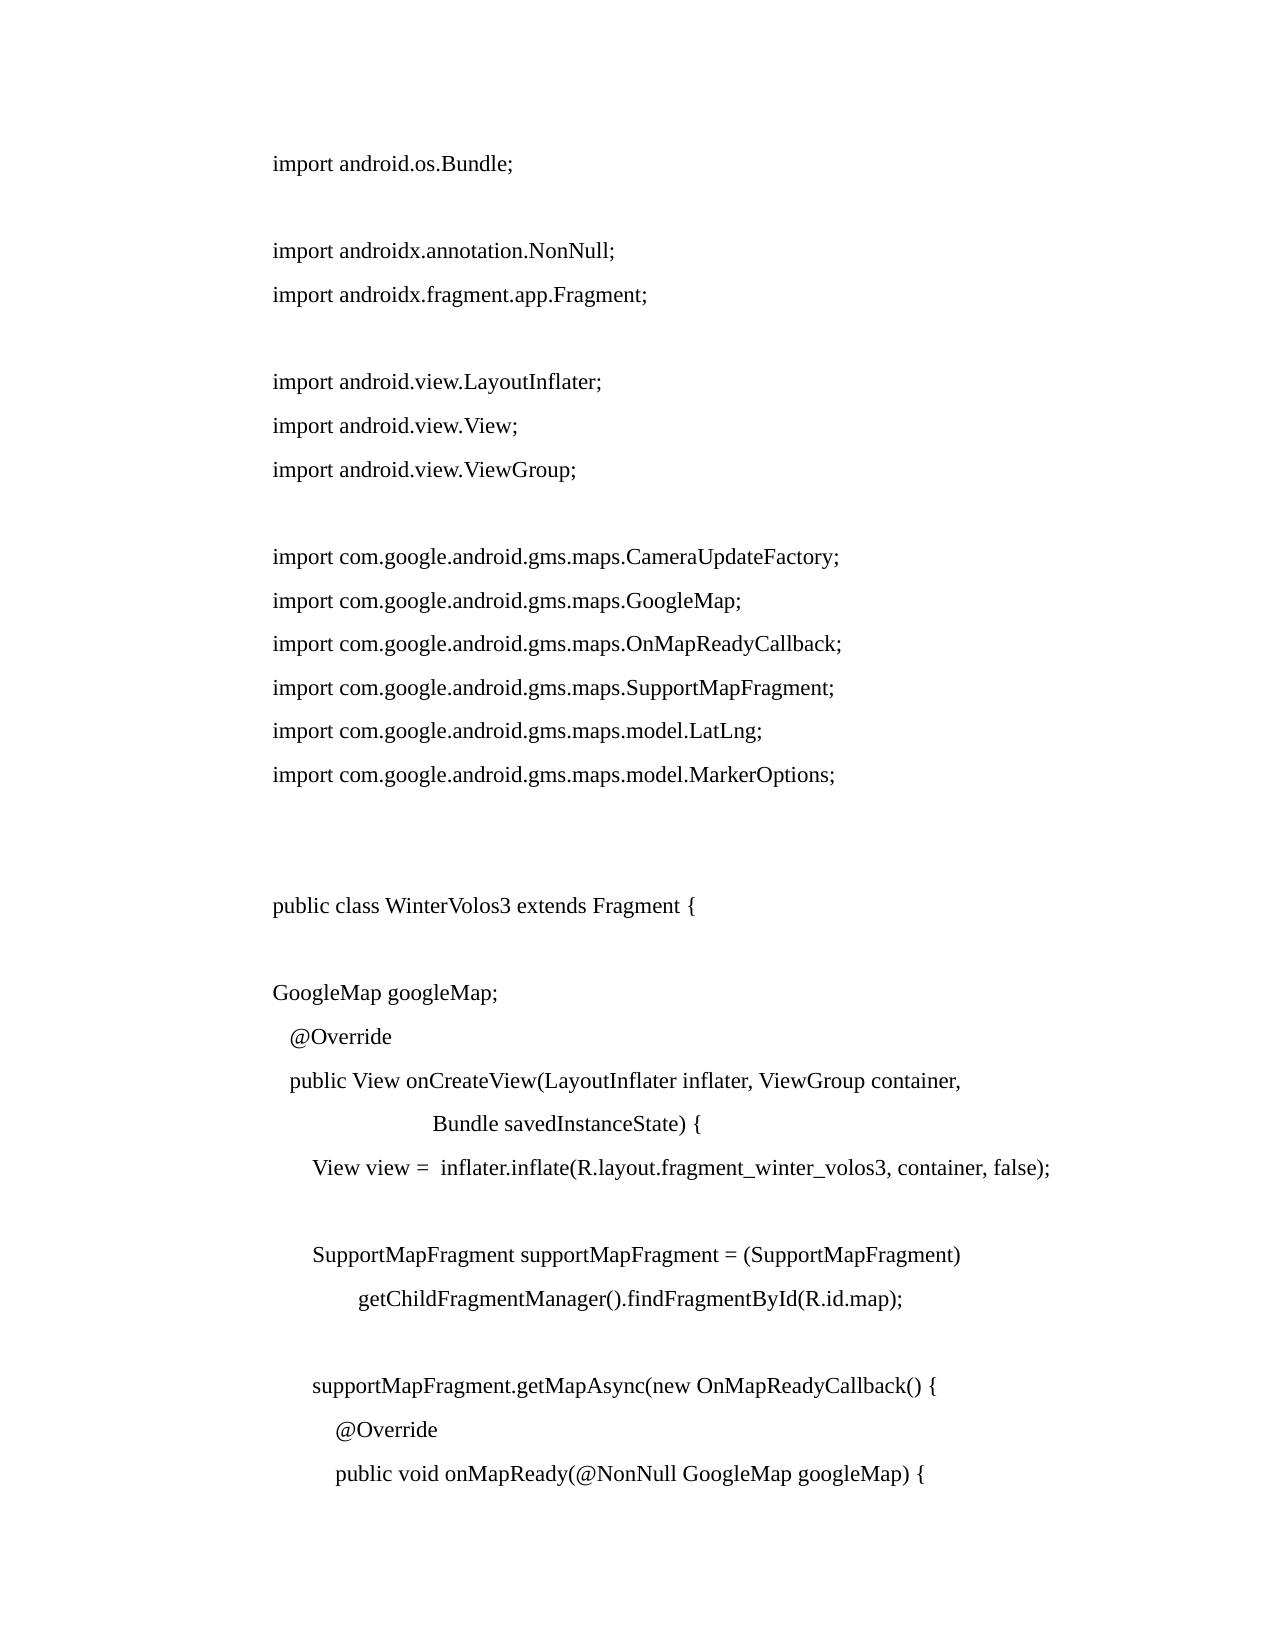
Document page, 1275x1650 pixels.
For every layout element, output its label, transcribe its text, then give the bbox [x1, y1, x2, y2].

text import android.os.Bundle; [225, 150, 1125, 177]
text public void onMapReady(@NonNull GoogleMap googleMap) { [225, 1459, 1125, 1486]
text import com.google.android.gms.maps.model.MarkerOptions; [225, 761, 1125, 788]
text import com.google.android.gms.maps.SupportMapFragment; [225, 674, 1125, 701]
text Bundle savedInstanceState) { [225, 1110, 1125, 1137]
text import com.google.android.gms.maps.CameraUpdateFactory; [225, 543, 1125, 570]
text GoogleMap googleMap; [225, 979, 1125, 1006]
text @Override [225, 1416, 1125, 1443]
text public View onCreateView(LayoutInflater inflater, ViewGroup container, [225, 1067, 1125, 1093]
text import androidx.fragment.app.Fragment; [225, 281, 1125, 308]
text SupportMapFragment supportMapFragment = (SupportMapFragment) [225, 1241, 1125, 1268]
text import com.google.android.gms.maps.model.LatLng; [225, 717, 1125, 744]
text public class WinterVolos3 extends Fragment { [225, 892, 1125, 919]
text supportMapFragment.getMapAsync(new OnMapReadyCallback() { [225, 1372, 1125, 1399]
text View view = inflater.inflate(R.layout.fragment_winter_volos3, container, false); [225, 1154, 1125, 1181]
text import android.view.LayoutInflater; [225, 368, 1125, 395]
text import android.view.ViewGroup; [225, 456, 1125, 482]
text @Override [225, 1023, 1125, 1050]
text import com.google.android.gms.maps.GoogleMap; [225, 586, 1125, 613]
text getChildFragmentManager().findFragmentById(R.id.map); [225, 1285, 1125, 1312]
text import android.view.View; [225, 412, 1125, 439]
text import androidx.annotation.NonNull; [225, 237, 1125, 264]
text import com.google.android.gms.maps.OnMapReadyCallback; [225, 630, 1125, 657]
